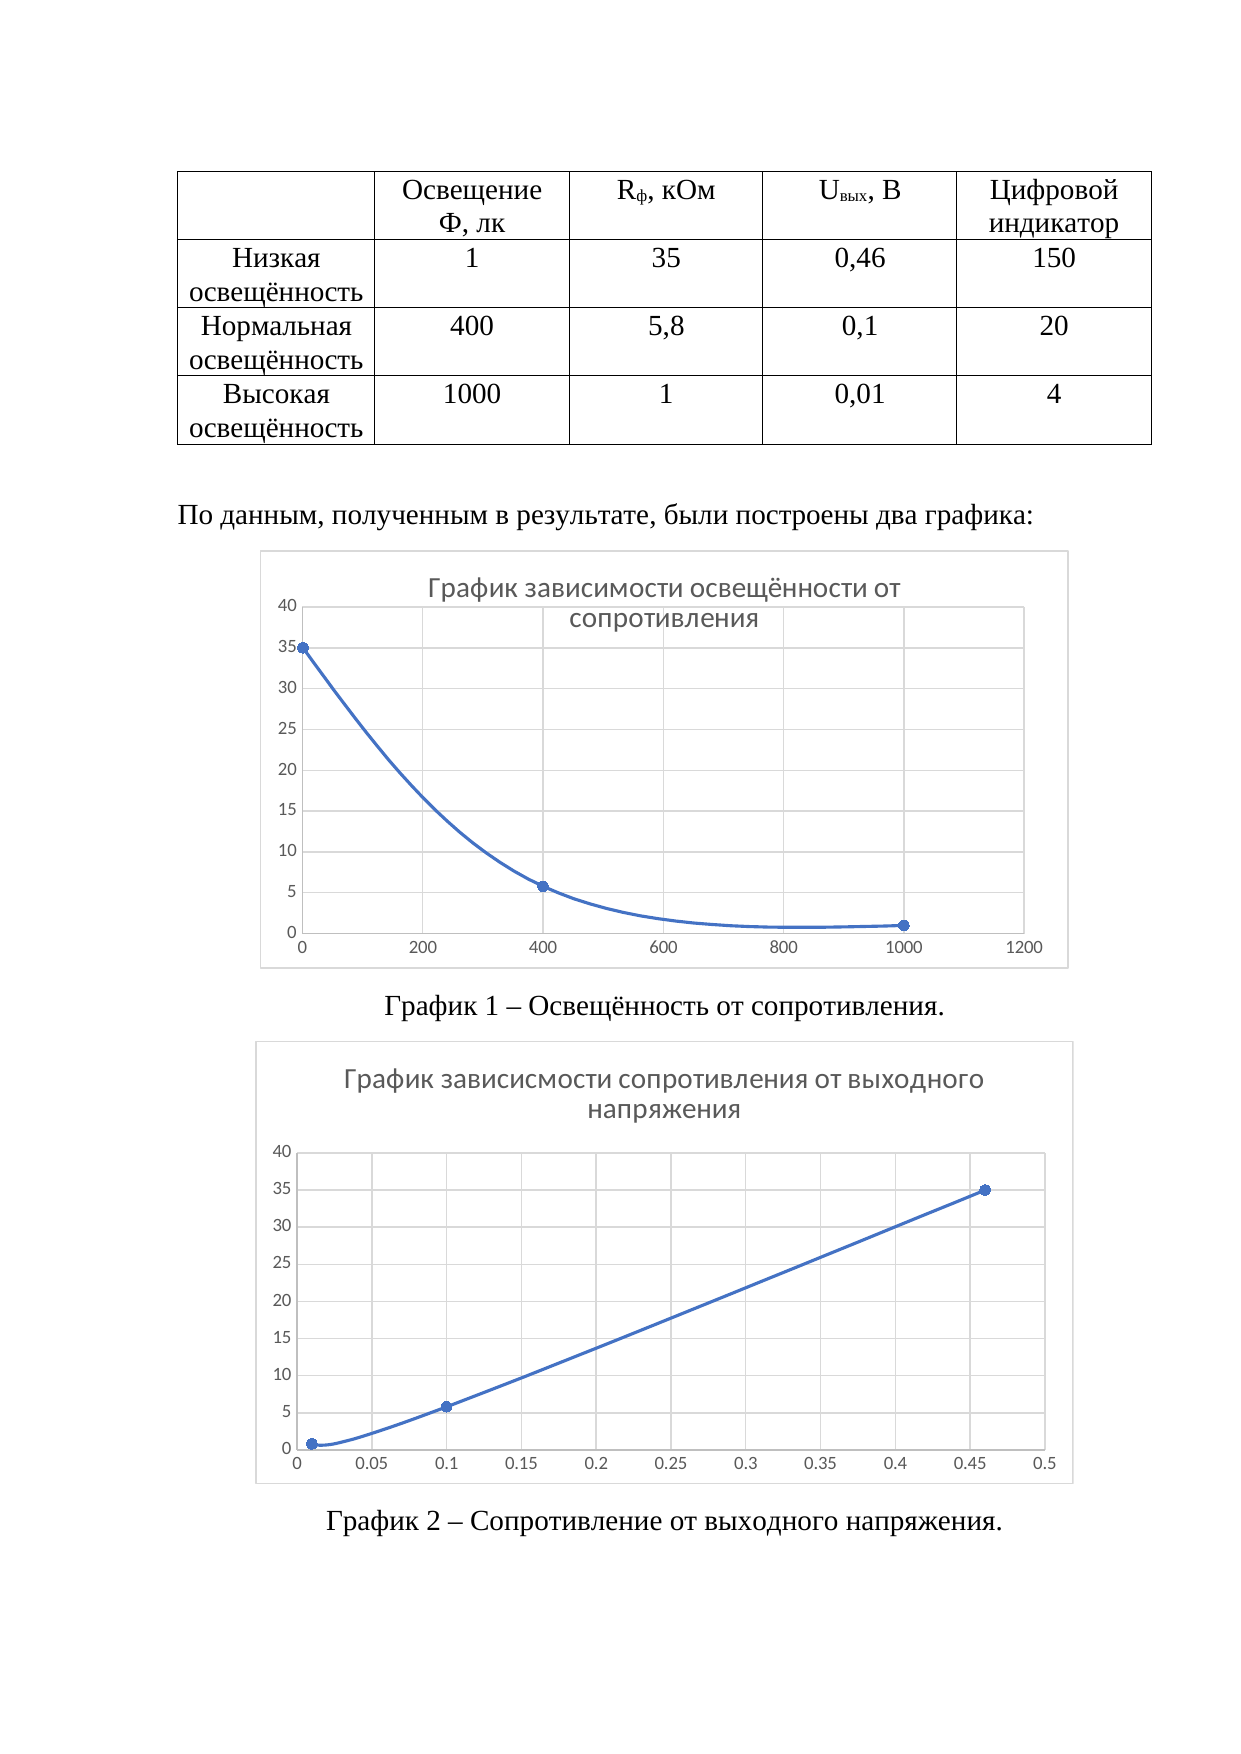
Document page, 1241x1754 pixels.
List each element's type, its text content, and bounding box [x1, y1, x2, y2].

table_cell 1000 [375, 376, 569, 443]
text График 2 – Сопротивление от выходного напряжения. [177, 1503, 1152, 1537]
table_cell Нормальная освещённость [178, 308, 374, 375]
table_cell Высокая освещённость [178, 376, 374, 443]
table_cell 4 [957, 376, 1151, 443]
table_header Rф, кОм [570, 172, 762, 239]
table_cell 1 [375, 240, 569, 307]
table_cell 150 [957, 240, 1151, 307]
table_cell 1 [570, 376, 762, 443]
table_cell 0,01 [763, 376, 956, 443]
table_header Цифровой индикатор [957, 172, 1151, 239]
table_cell 400 [375, 308, 569, 375]
text По данным, полученным в результате, были построены два графика: [177, 497, 1152, 531]
table_cell 0,46 [763, 240, 956, 307]
table_cell 20 [957, 308, 1151, 375]
table_cell Низкая освещённость [178, 240, 374, 307]
table_cell 35 [570, 240, 762, 307]
table_cell 5,8 [570, 308, 762, 375]
table_cell 0,1 [763, 308, 956, 375]
table_header [178, 172, 374, 239]
text График 1 – Освещённость от сопротивления. [177, 988, 1152, 1021]
table_header Uвых, В [763, 172, 956, 239]
table_header Освещение Ф, лк [375, 172, 569, 239]
